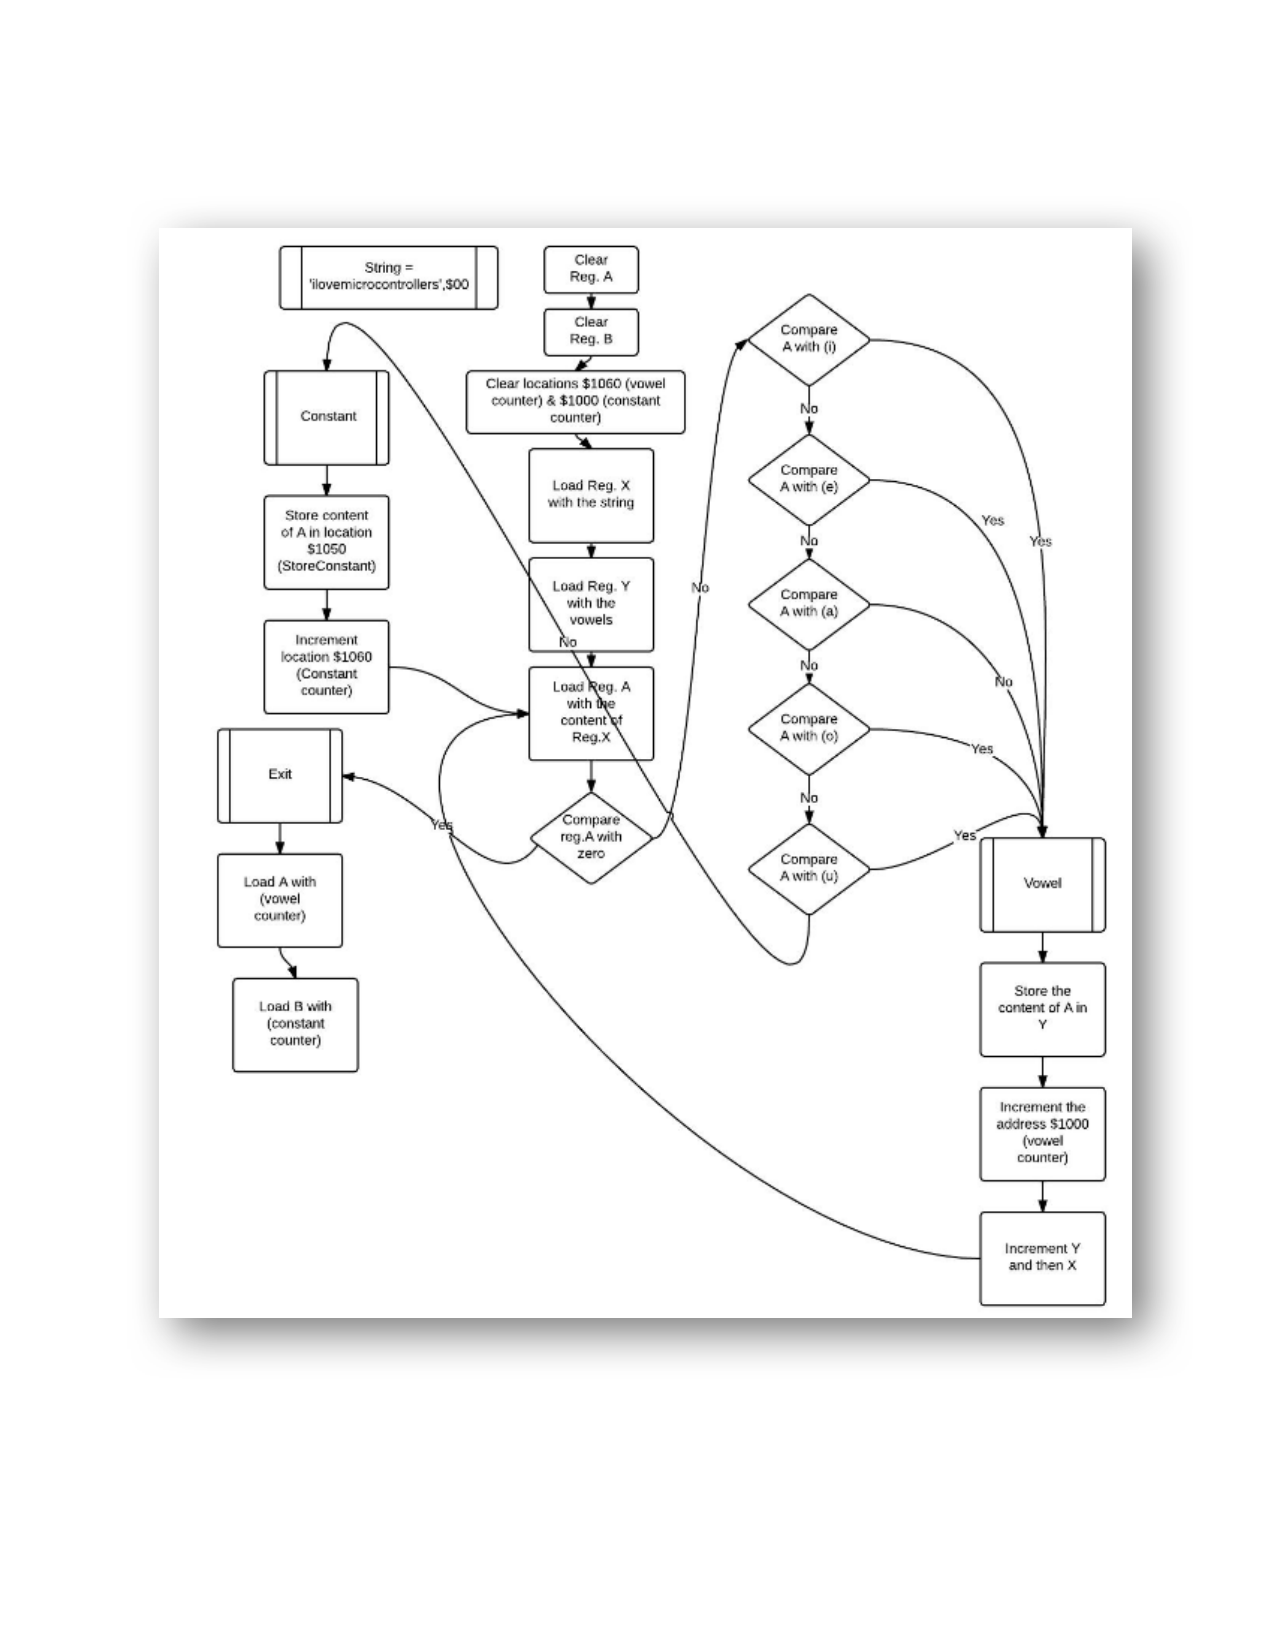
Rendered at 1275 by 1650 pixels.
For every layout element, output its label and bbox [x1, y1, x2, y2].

picture [159, 228, 1132, 1318]
